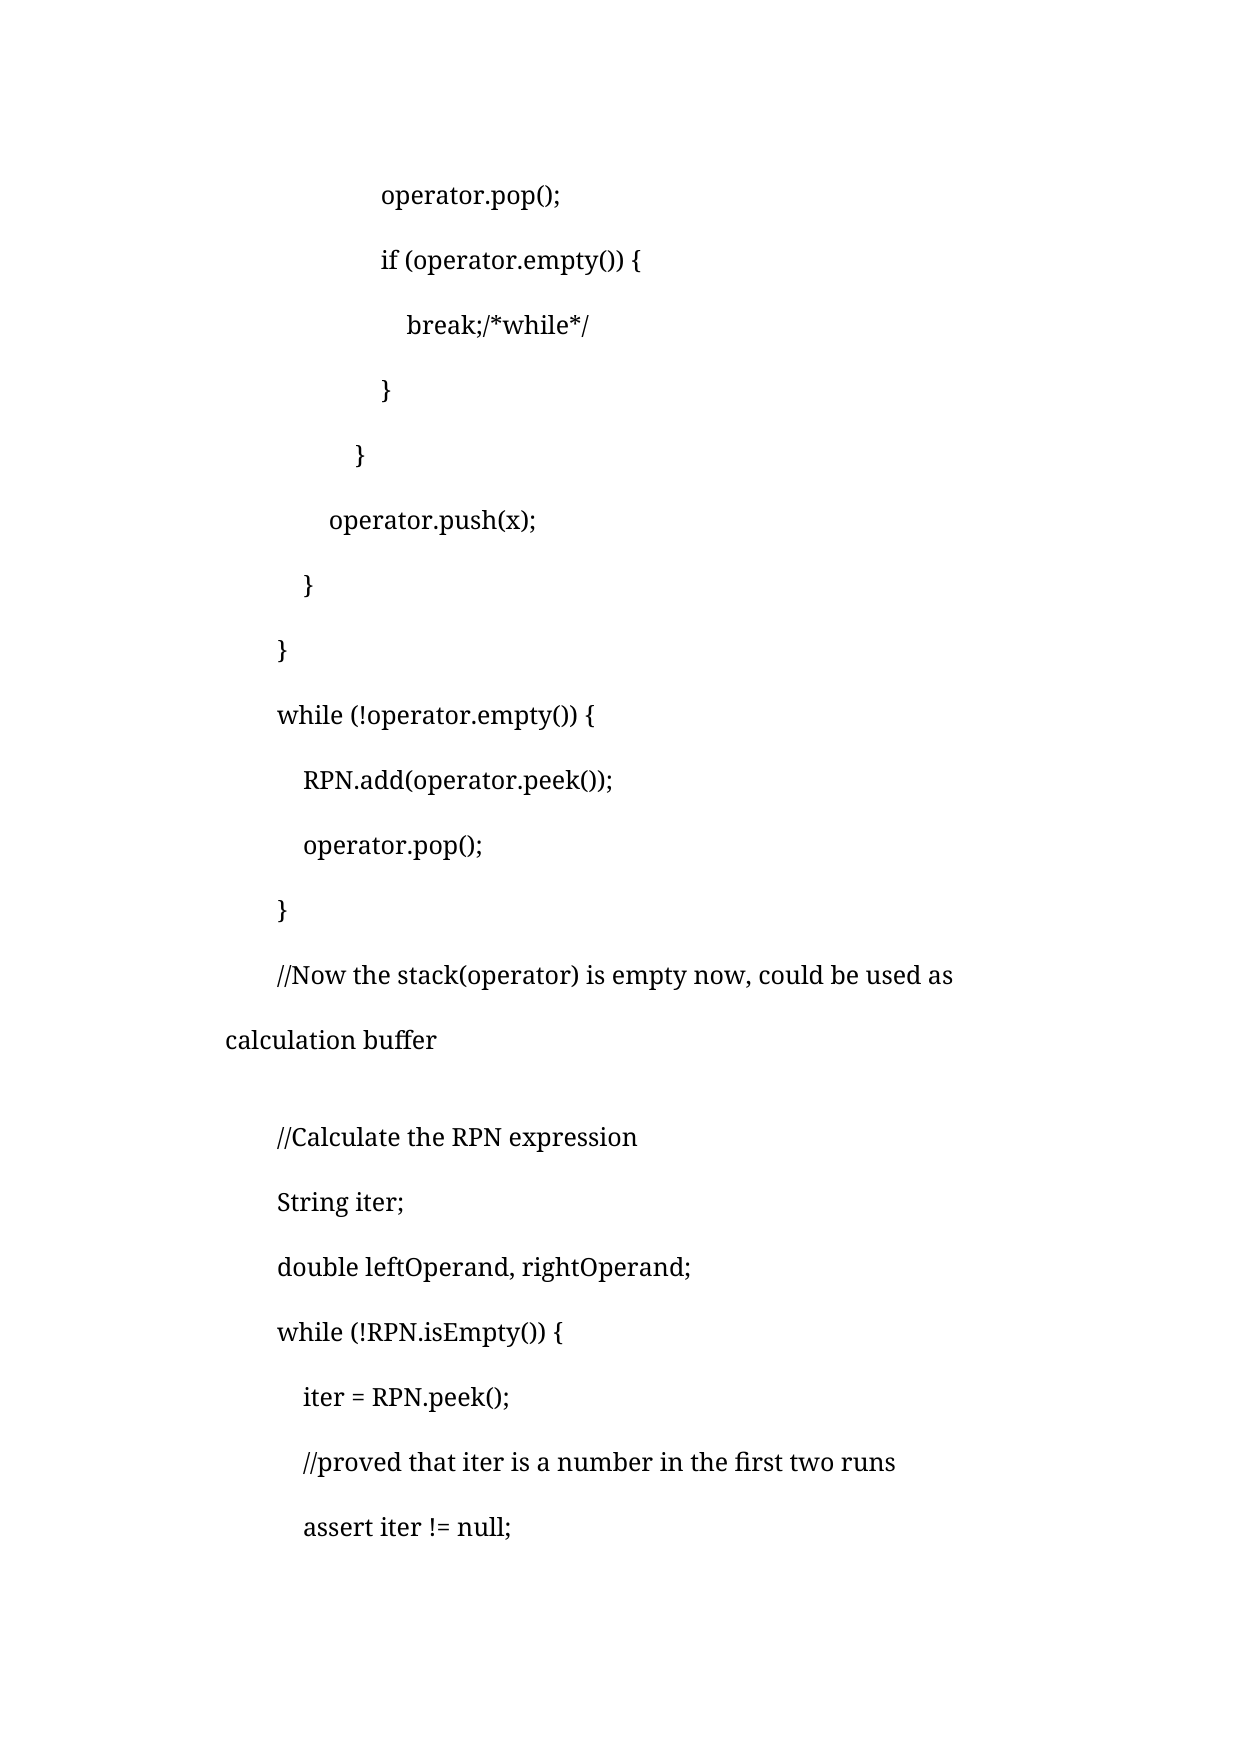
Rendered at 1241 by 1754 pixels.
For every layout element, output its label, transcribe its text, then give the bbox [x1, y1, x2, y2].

text //Calculate the RPN expression [225, 1104, 1053, 1169]
text assert iter != null; [225, 1494, 1053, 1559]
text break;/*while*/ [225, 292, 1053, 357]
text } [225, 422, 1053, 487]
text //Now the stack(operator) is empty now, could be used as calculation buffer [225, 942, 1053, 1072]
text double leftOperand, rightOperand; [225, 1234, 1053, 1299]
text //proved that iter is a number in the first two runs [225, 1429, 1053, 1494]
text while (!operator.empty()) { [225, 682, 1053, 747]
text String iter; [225, 1169, 1053, 1234]
text } [225, 357, 1053, 422]
text operator.pop(); [225, 812, 1053, 877]
text } [225, 552, 1053, 617]
text } [225, 877, 1053, 942]
text operator.push(x); [225, 487, 1053, 552]
text iter = RPN.peek(); [225, 1364, 1053, 1429]
text operator.pop(); [225, 162, 1053, 227]
text while (!RPN.isEmpty()) { [225, 1299, 1053, 1364]
text RPN.add(operator.peek()); [225, 747, 1053, 812]
text } [225, 617, 1053, 682]
text if (operator.empty()) { [225, 227, 1053, 292]
